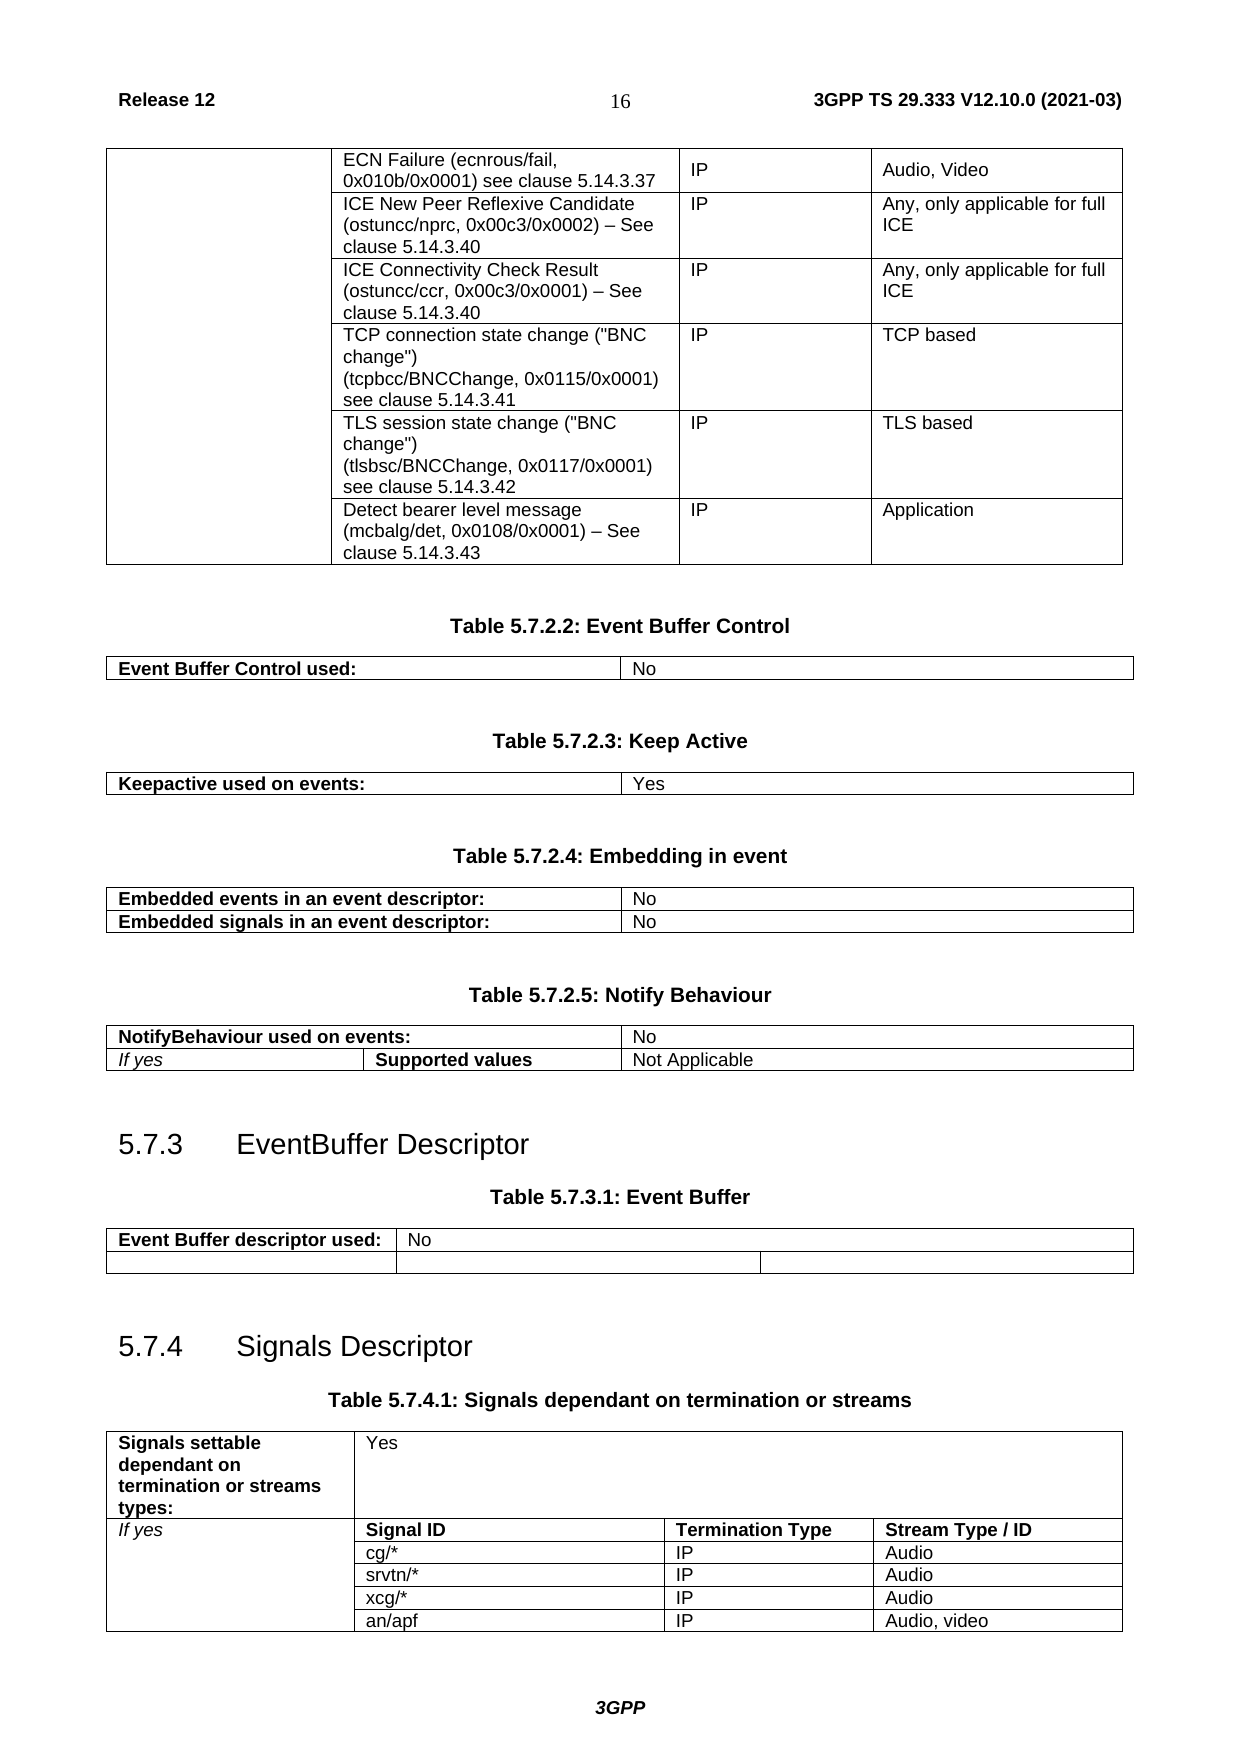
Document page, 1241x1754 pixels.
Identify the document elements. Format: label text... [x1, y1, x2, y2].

table_header Yes [355, 1432, 1122, 1518]
subtitle 5.7.3 EventBuffer Descriptor [118, 1127, 1122, 1160]
text Table 5.7.2.4: Embedding in event [118, 844, 1122, 868]
table_cell Application [872, 499, 1122, 563]
table_cell Stream Type / ID [874, 1519, 1122, 1541]
table_header Event Buffer descriptor used: [107, 1229, 396, 1251]
table_cell Not Applicable [622, 1049, 1133, 1070]
table_header No [397, 1229, 1133, 1251]
table_cell xcg/* [355, 1587, 664, 1608]
table_cell IP [665, 1542, 873, 1563]
table_cell Detect bearer level message (mcbalg/det, 0x0108/0x0001) – See clause 5.14.3.43 [332, 499, 679, 563]
table_cell TLS session state change ("BNC change") (tlsbsc/BNCChange, 0x0117/0x0001) see clause 5.14.3.42 [332, 411, 679, 498]
table_cell IP [680, 193, 871, 257]
table_cell Supported values [364, 1049, 621, 1070]
table_cell If yes [107, 1519, 354, 1631]
table_cell Termination Type [665, 1519, 873, 1541]
text Table 5.7.3.1: Event Buffer [118, 1185, 1122, 1209]
text Table 5.7.4.1: Signals dependant on termination or streams [118, 1388, 1122, 1412]
table_header No [622, 888, 1133, 910]
table_header Yes [622, 773, 1133, 794]
subtitle 5.7.4 Signals Descriptor [118, 1329, 1122, 1363]
table_cell ICE Connectivity Check Result (ostuncc/ccr, 0x00c3/0x0001) – See clause 5.14.3.40 [332, 259, 679, 323]
table_cell Audio [874, 1542, 1122, 1563]
table_cell IP [665, 1587, 873, 1608]
table_header No [622, 1026, 1133, 1048]
table_cell srvtn/* [355, 1564, 664, 1586]
table_cell TLS based [872, 411, 1122, 498]
table_cell Signal ID [355, 1519, 664, 1541]
table_cell TCP based [872, 324, 1122, 410]
table_cell ECN Failure (ecnrous/fail, 0x010b/0x0001) see clause 5.14.3.37 [332, 149, 679, 192]
table_cell [761, 1252, 1133, 1273]
text Table 5.7.2.2: Event Buffer Control [118, 613, 1122, 637]
table_cell Audio, Video [872, 149, 1122, 192]
table_cell ICE New Peer Reflexive Candidate (ostuncc/nprc, 0x00c3/0x0002) – See clause 5.14.3.40 [332, 193, 679, 257]
table_cell IP [680, 324, 871, 410]
table_cell TCP connection state change ("BNC change") (tcpbcc/BNCChange, 0x0115/0x0001) see clause 5.14.3.41 [332, 324, 679, 410]
table_cell [107, 1252, 396, 1273]
table_header Signals settable dependant on termination or streams types: [107, 1432, 354, 1518]
table_header Keepactive used on events: [107, 773, 621, 794]
table_header No [621, 657, 1133, 679]
table_cell IP [680, 411, 871, 498]
table_cell Audio, video [874, 1610, 1122, 1631]
table_header NotifyBehaviour used on events: [107, 1026, 621, 1048]
table_cell No [622, 911, 1133, 932]
table_cell Any, only applicable for full ICE [872, 193, 1122, 257]
table_cell cg/* [355, 1542, 664, 1563]
table_cell IP [680, 259, 871, 323]
table_cell an/apf [355, 1610, 664, 1631]
table_cell Embedded signals in an event descriptor: [107, 911, 621, 932]
table_cell Audio [874, 1564, 1122, 1586]
table_cell Any, only applicable for full ICE [872, 259, 1122, 323]
text Table 5.7.2.5: Notify Behaviour [118, 982, 1122, 1006]
table_cell IP [680, 499, 871, 563]
table_cell [397, 1252, 760, 1273]
table_cell If yes [107, 1049, 363, 1070]
table_header Event Buffer Control used: [107, 657, 620, 679]
table_header Embedded events in an event descriptor: [107, 888, 621, 910]
table_cell IP [665, 1610, 873, 1631]
table_cell Audio [874, 1587, 1122, 1608]
table_cell IP [680, 149, 871, 192]
table_cell IP [665, 1564, 873, 1586]
text Table 5.7.2.3: Keep Active [118, 729, 1122, 753]
